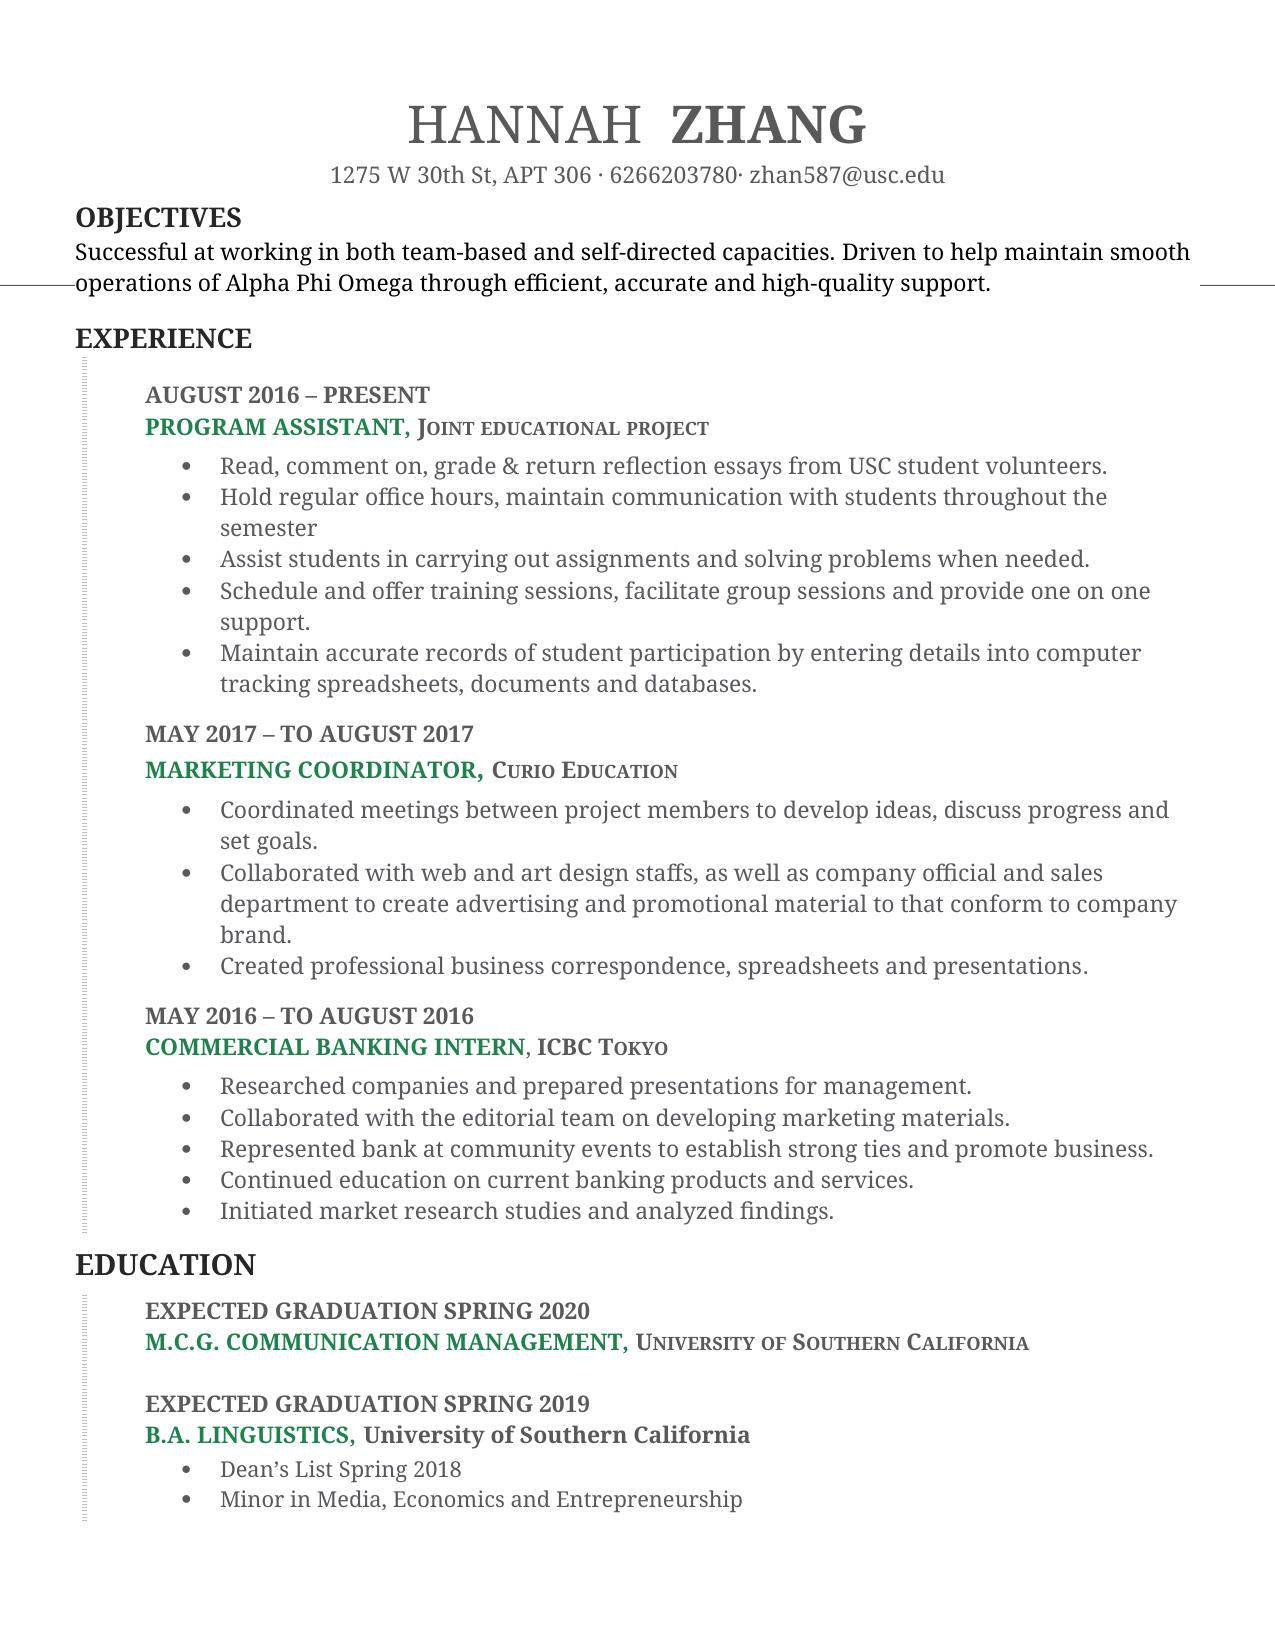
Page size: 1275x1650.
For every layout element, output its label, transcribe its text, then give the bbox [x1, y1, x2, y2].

table_header Hannah Zhang 1275 W 30th St, APT 306 6266203780 zhan587@usc.edu [75, 88, 1200, 188]
subtitle Experience [75, 320, 1200, 357]
subtitle Objectives [75, 199, 1200, 236]
table_cell Expected Graduation Spring 2019 B.A. Linguistics, University of Southern California Dean’s List Spring 2018 Minor in Media, Economics and Entrepreneurship [85, 1365, 1198, 1522]
table_header Expected Graduation Spring 2020 M.C.G. Communication Management, University of Southern California [85, 1295, 1198, 1365]
text Successful at working in both team-based and self-directed capacities. Driven to help maintain smooth operations of Alpha Phi Omega through efficient, accurate and high-quality support. [75, 236, 1200, 298]
table_header August 2016 – Present Program Assistant, Joint educational project Read, comment on, grade & return reflection essays from USC student volunteers. Hold regular office hours, maintain communication with students throughout the semester Assist students in carrying out assignments and solving problems when needed. Schedule and offer training sessions, facilitate group sessions and provide one on one support. Maintain accurate records of student participation by entering details into computer tracking spreadsheets, documents and databases. May 2017 – TO AUGUST 2017 Marketing Coordinator, Curio Education Coordinated meetings between project members to develop ideas, discuss progress and set goals. Collaborated with web and art design staffs, as well as company official and sales department to create advertising and promotional material to that conform to company brand. Created professional business correspondence, spreadsheets and presentations. May 2016 – August 2016 Commercial Banking Intern, ICBC Tokyo Researched companies and prepared presentations for management. Collaborated with the editorial team on developing marketing materials. Represented bank at community events to establish strong ties and promote business. Continued education on current banking products and services. Initiated market research studies and analyzed findings. [85, 357, 1198, 1234]
